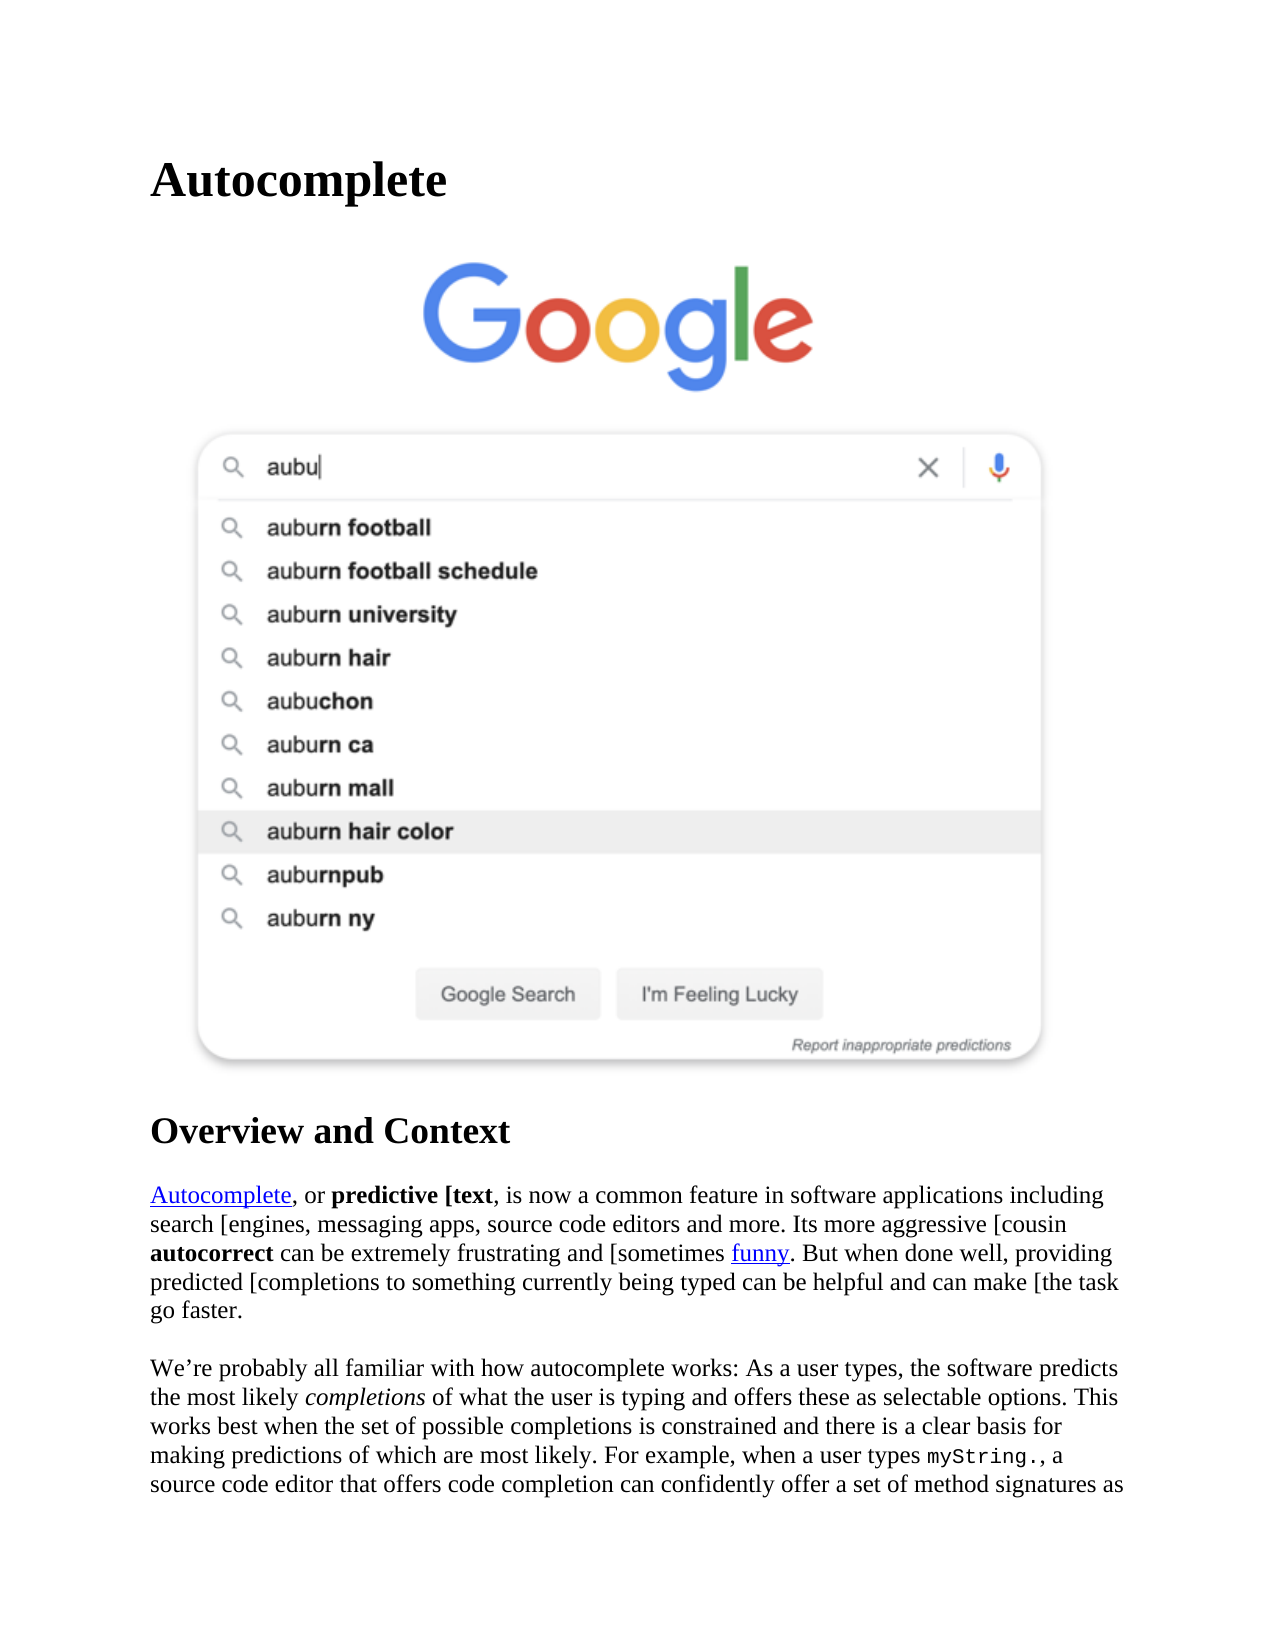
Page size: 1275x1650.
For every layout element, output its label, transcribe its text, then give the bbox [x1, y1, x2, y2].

picture [150, 236, 1088, 1080]
text Autocomplete, or predictive [text, is now a common feature in software applications including search [engines, messaging apps, source code editors and more. Its more aggressive [cousin autocorrect can be extremely frustrating and [sometimes funny. But when done well, providing predicted [completions to something currently being typed can be helpful and can make [the task go faster. [150, 1181, 1125, 1324]
text Autocomplete [150, 150, 1125, 207]
text Overview and Context [150, 1108, 1125, 1151]
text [150, 1353, 1125, 1498]
